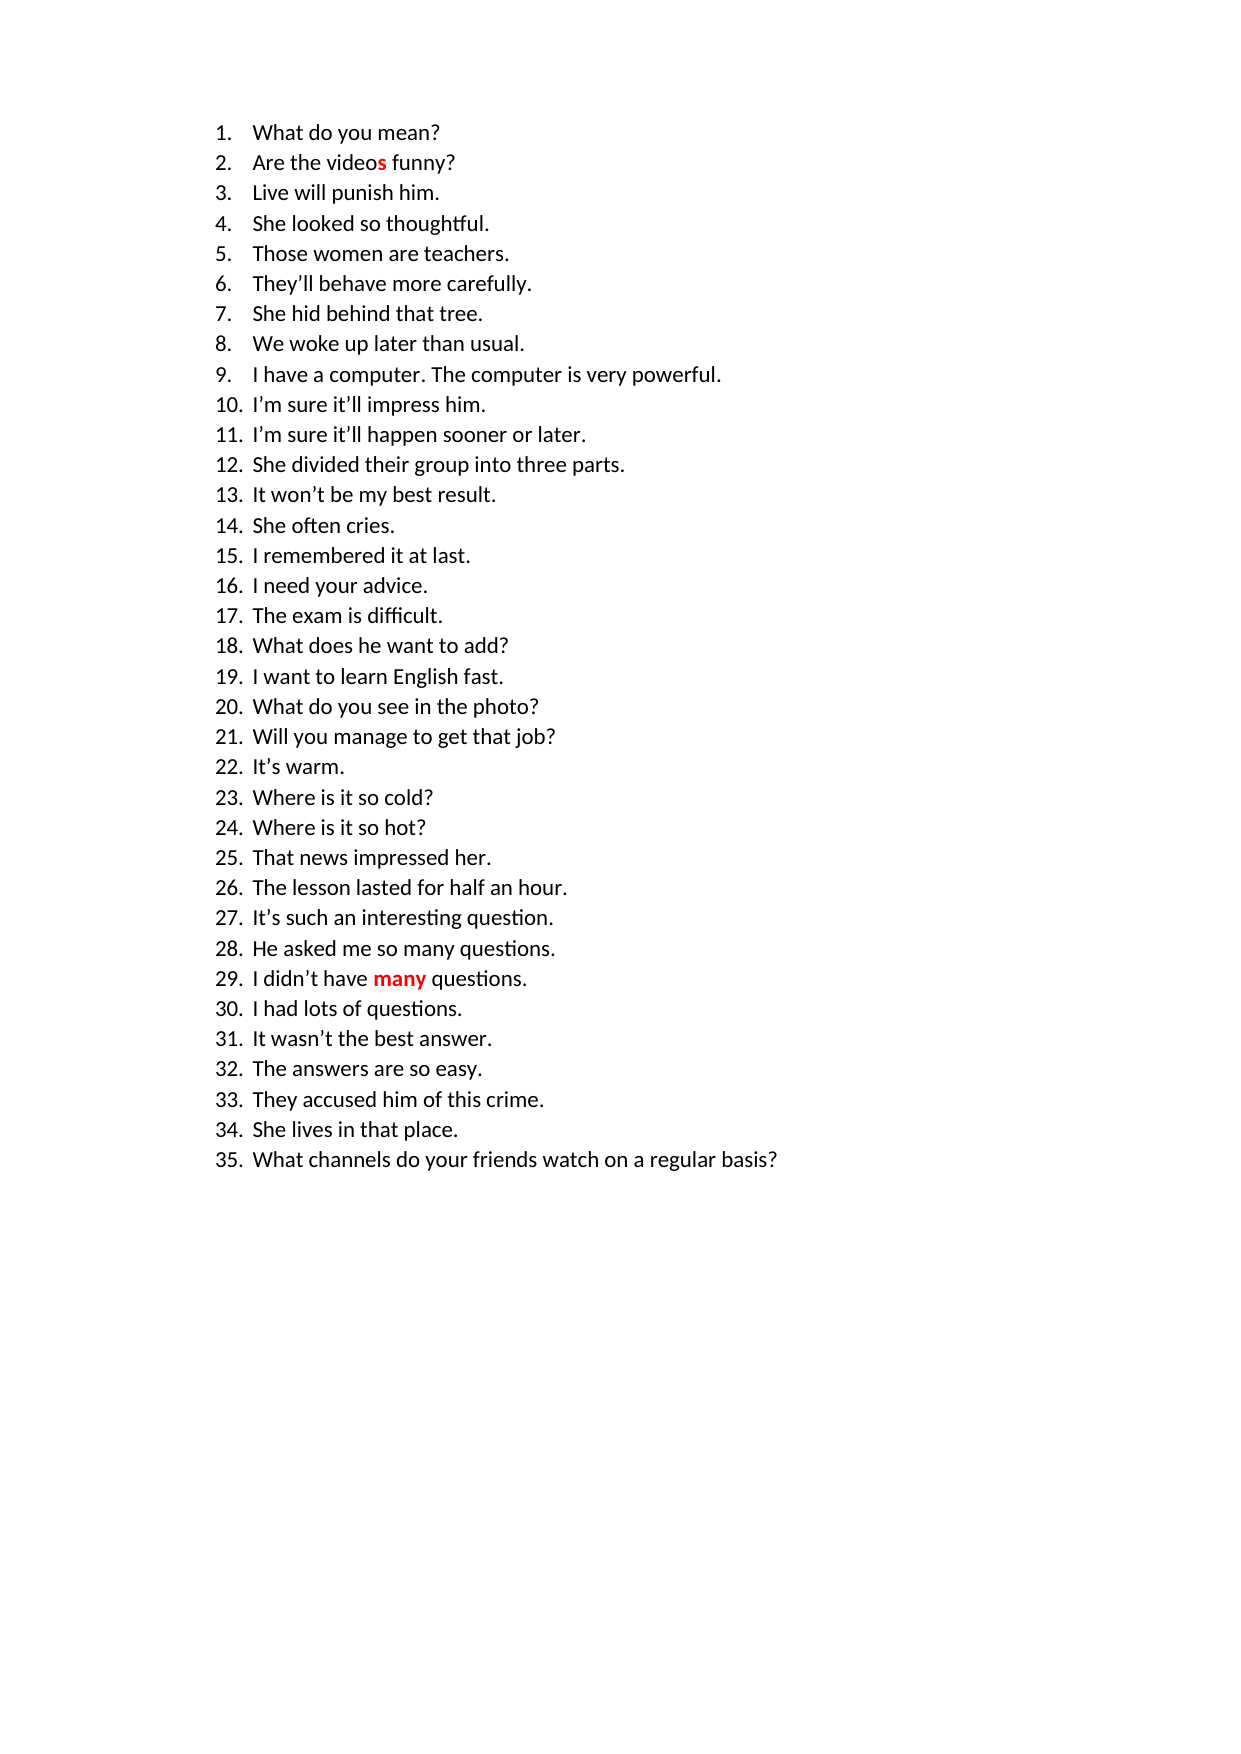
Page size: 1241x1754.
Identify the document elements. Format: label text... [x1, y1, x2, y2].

list The lesson lasted for half an hour. [215, 873, 1152, 901]
list I have a computer. The computer is very powerful. [215, 360, 1152, 388]
list It wasn’t the best answer. [215, 1024, 1152, 1052]
list I remembered it at last. [215, 541, 1152, 569]
list What does he want to add? [215, 632, 1152, 660]
list I need your advice. [215, 571, 1152, 599]
list We woke up later than usual. [215, 329, 1152, 358]
list Are the videos funny? [215, 148, 1152, 176]
list She often cries. [215, 511, 1152, 539]
list She hid behind that tree. [215, 299, 1152, 327]
list She looked so thoughtful. [215, 209, 1152, 237]
list They’ll behave more carefully. [215, 269, 1152, 297]
list That news impressed her. [215, 843, 1152, 871]
list Those women are teachers. [215, 239, 1152, 267]
list It’s such an interesting question. [215, 903, 1152, 932]
list What channels do your friends watch on a regular basis? [215, 1145, 1152, 1173]
list Where is it so cold? [215, 783, 1152, 811]
list Will you manage to get that job? [215, 722, 1152, 750]
list Live will punish him. [215, 178, 1152, 207]
list It won’t be my best result. [215, 481, 1152, 509]
list What do you mean? [215, 118, 1152, 146]
list Where is it so hot? [215, 813, 1152, 841]
list I didn’t have many questions. [215, 964, 1152, 992]
list I had lots of questions. [215, 994, 1152, 1022]
list The answers are so easy. [215, 1054, 1152, 1083]
list I want to learn English fast. [215, 662, 1152, 690]
list She divided their group into three parts. [215, 450, 1152, 478]
list I’m sure it’ll happen sooner or later. [215, 420, 1152, 448]
list What do you see in the photo? [215, 692, 1152, 720]
list They accused him of this crime. [215, 1085, 1152, 1113]
list She lives in that place. [215, 1115, 1152, 1143]
list It’s warm. [215, 752, 1152, 781]
list I’m sure it’ll impress him. [215, 390, 1152, 418]
list The exam is difficult. [215, 601, 1152, 629]
list He asked me so many questions. [215, 934, 1152, 962]
